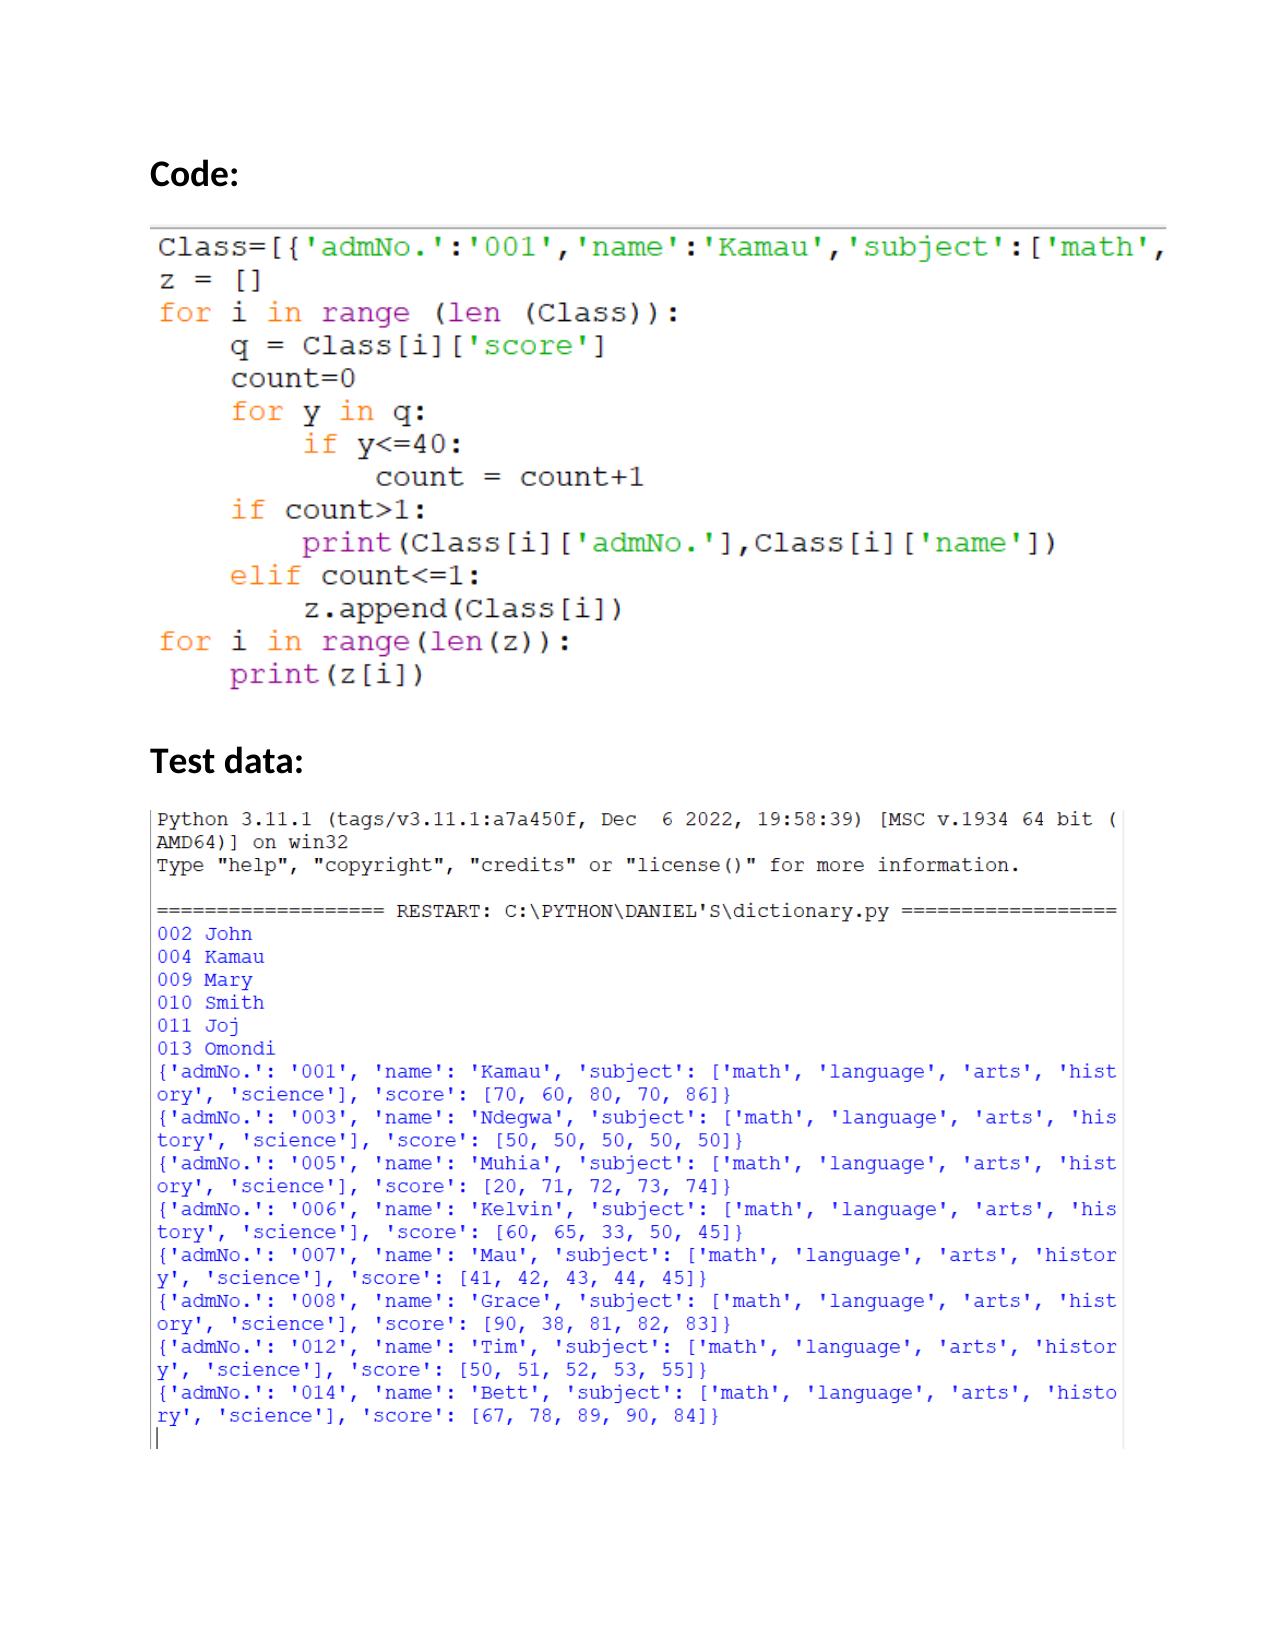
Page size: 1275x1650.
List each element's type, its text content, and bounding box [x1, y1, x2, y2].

text Test data: [150, 737, 1125, 783]
picture [150, 223, 1167, 713]
text Code: [150, 150, 1125, 196]
picture [150, 810, 1125, 1449]
